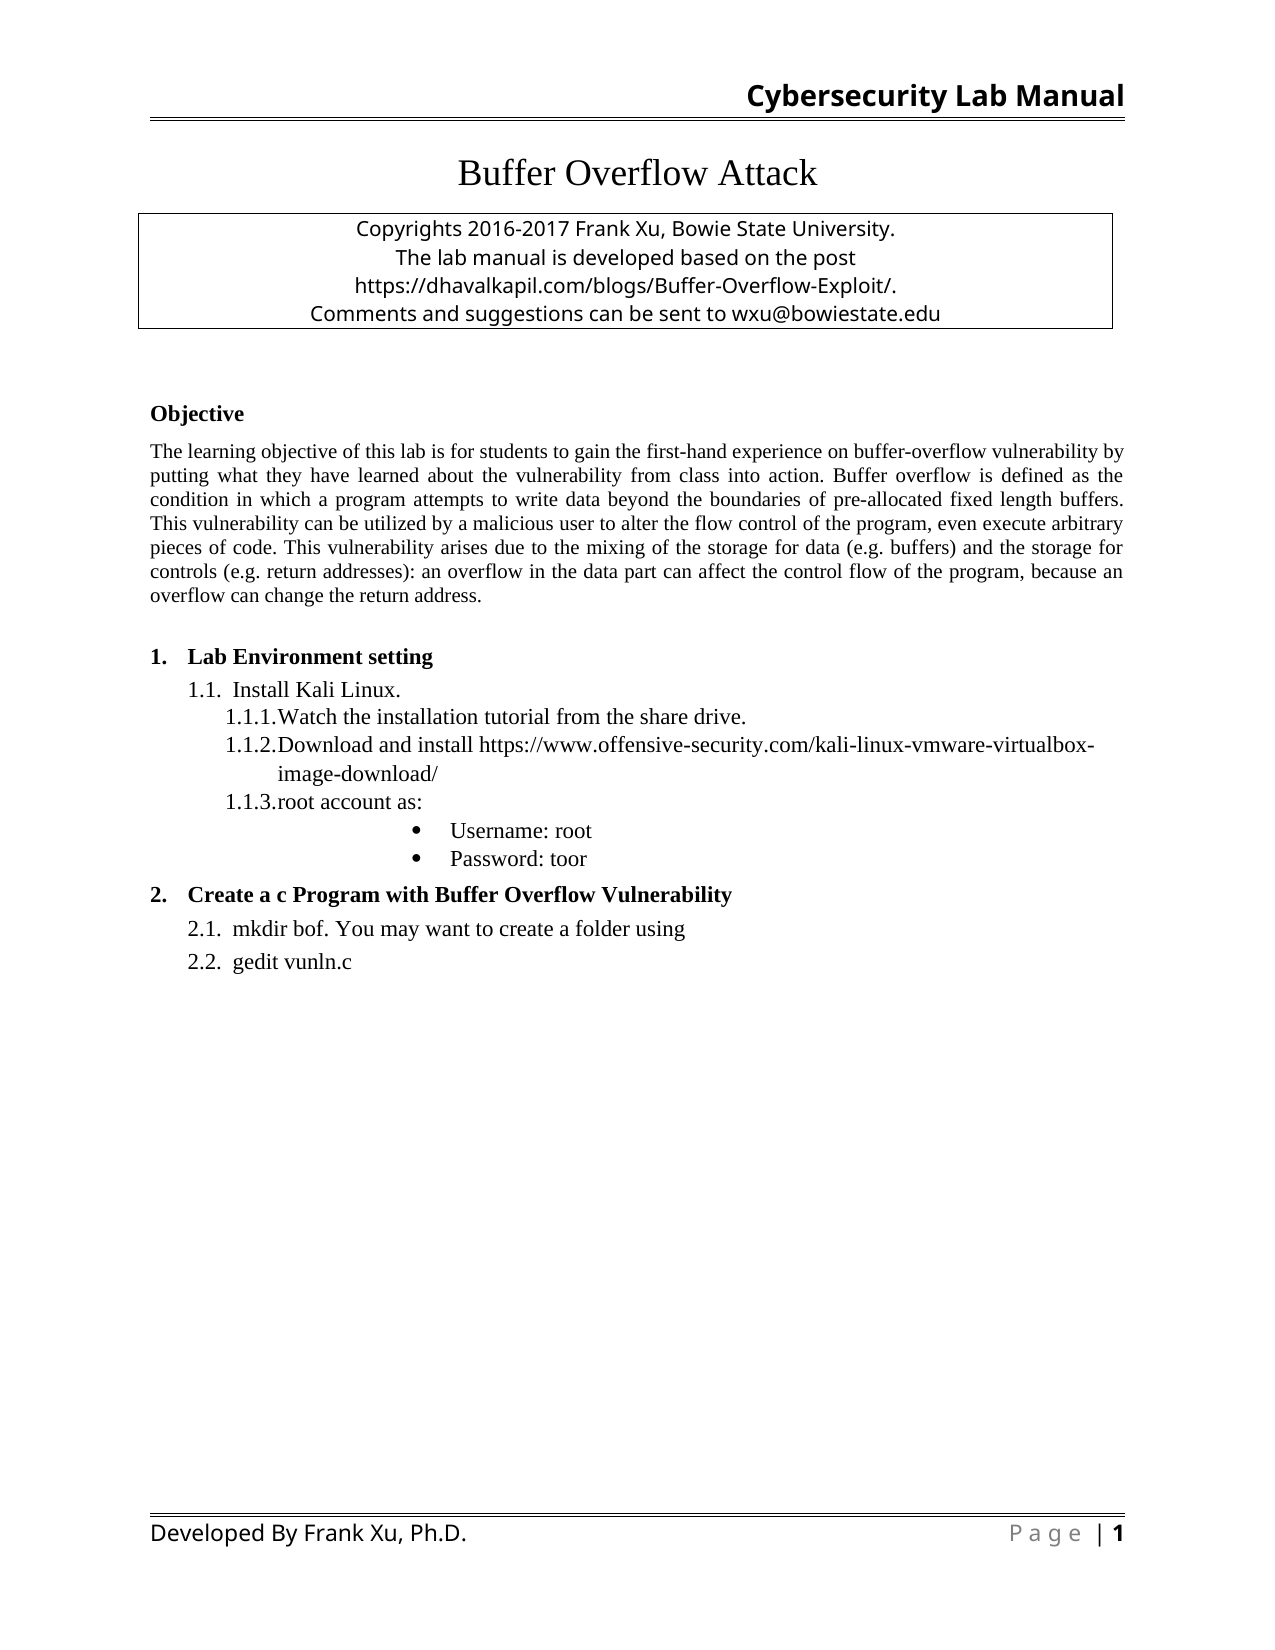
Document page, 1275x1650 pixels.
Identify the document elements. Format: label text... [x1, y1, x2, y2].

list Install Kali Linux. [187, 669, 1125, 703]
list Username: root [412, 817, 1125, 843]
list Lab Environment setting [150, 635, 1125, 669]
list gedit vunln.c [187, 941, 1125, 975]
list Password: toor [412, 845, 1125, 871]
list mkdir bof. You may want to create a folder using [187, 907, 1125, 941]
text Buffer Overflow Attack [150, 150, 1125, 193]
list root account as: [225, 788, 1125, 814]
text Objective [150, 392, 1125, 426]
list Watch the installation tutorial from the share drive. [225, 703, 1125, 729]
table_header Copyrights 2016-2017 Frank Xu, Bowie State University. The lab manual is developed based on the post https://dhavalkapil.com/blogs/Buffer-Overflow-Exploit/. Comments and suggestions can be sent to wxu@bowiestate.edu [139, 214, 1112, 328]
list Download and install https://www.offensive-security.com/kali-linux-vmware-virtualbox-image-download/ [225, 731, 1125, 786]
text The learning objective of this lab is for students to gain the first-hand experience on buffer-overflow vulnerability by putting what they have learned about the vulnerability from class into action. Buffer overflow is defined as the condition in which a program attempts to write data beyond the boundaries of pre-allocated fixed length buffers. This vulnerability can be utilized by a malicious user to alter the flow control of the program, even execute arbitrary pieces of code. This vulnerability arises due to the mixing of the storage for data (e.g. buffers) and the storage for controls (e.g. return addresses): an overflow in the data part can affect the control flow of the program, because an overflow can change the return address. [150, 438, 1125, 607]
list Create a c Program with Buffer Overflow Vulnerability [150, 873, 1125, 907]
